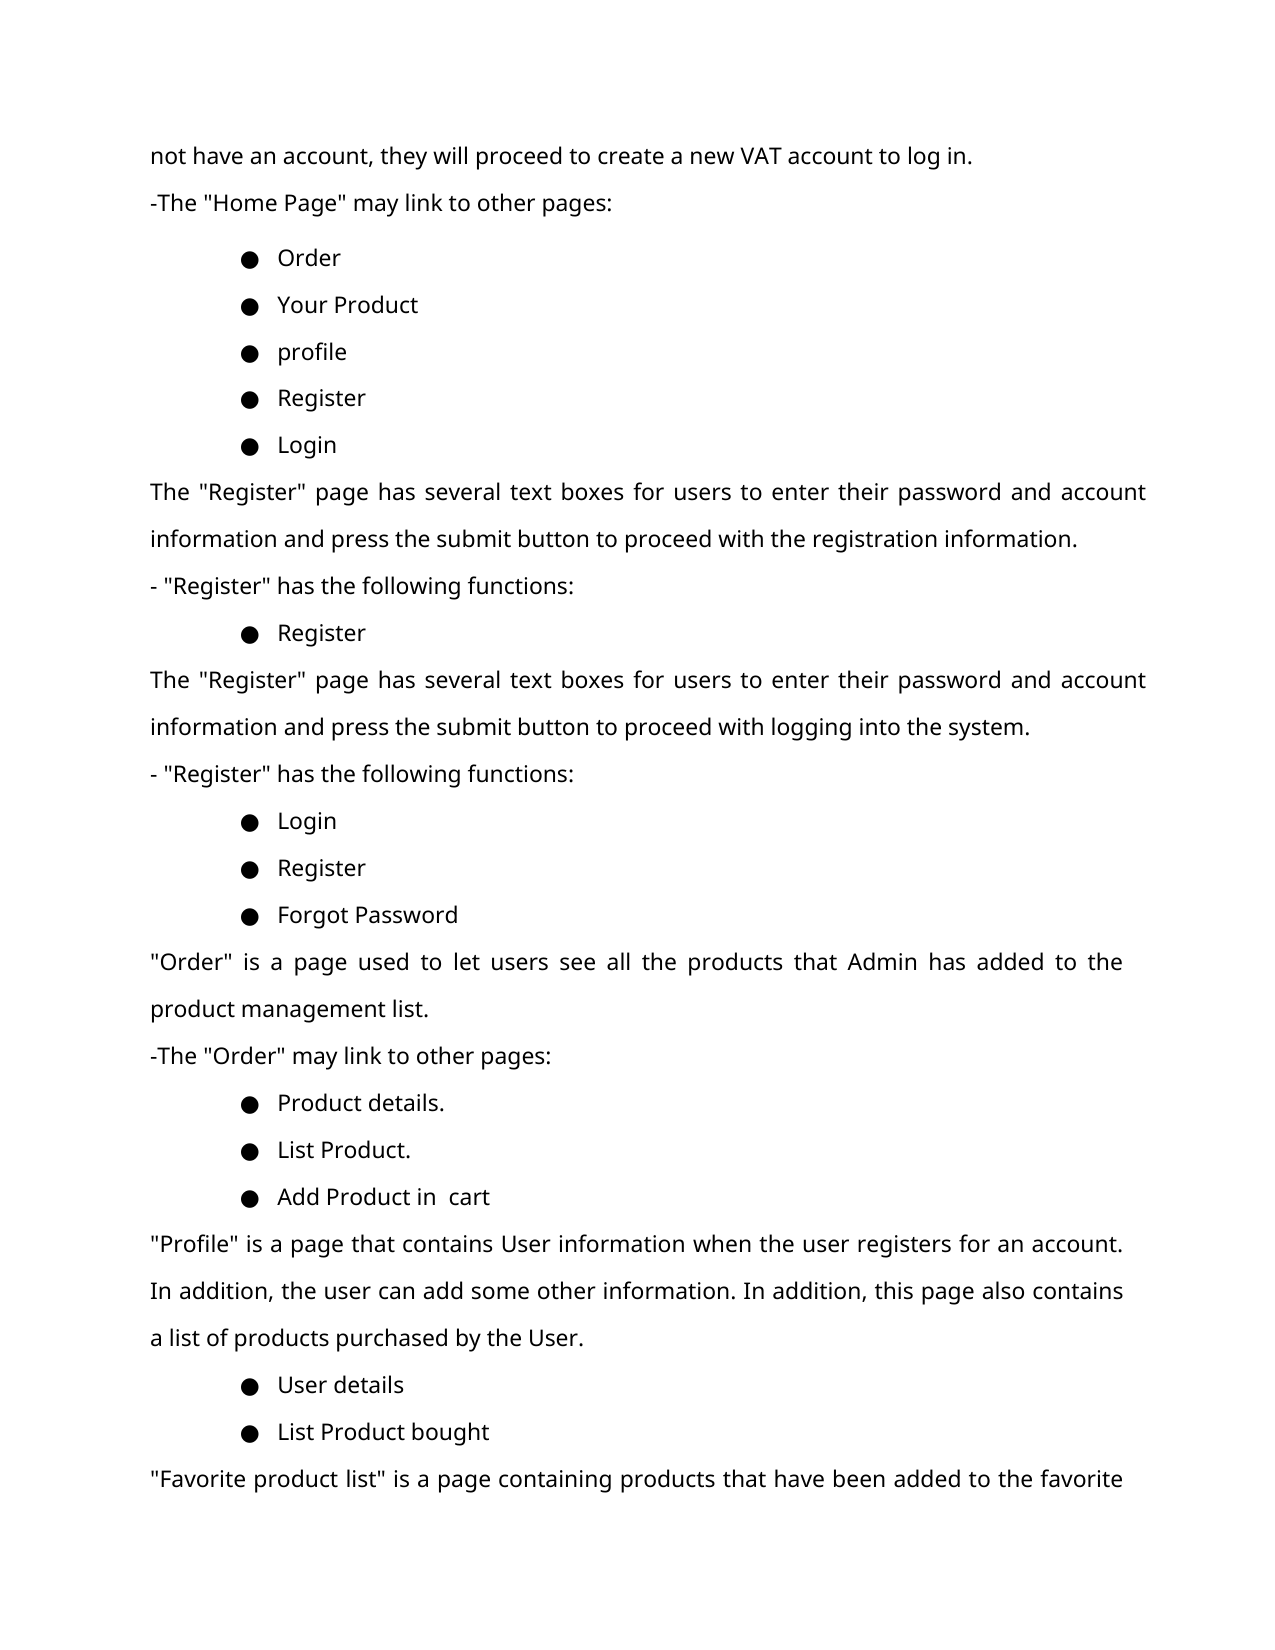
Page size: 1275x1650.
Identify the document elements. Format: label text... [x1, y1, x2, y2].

text "Order" is a page used to let users see all the products that Admin has added to the product management list. [150, 946, 1125, 1024]
text The "Register" page has several text boxes for users to enter their password and account information and press the submit button to proceed with logging into the system. [150, 664, 1148, 742]
text The "Register" page has several text boxes for users to enter their password and account information and press the submit button to proceed with the registration information. [150, 476, 1148, 554]
text -The "Home Page" may link to other pages: [150, 187, 1125, 218]
list List Product. [239, 1134, 1148, 1165]
text "Profile" is a page that contains User information when the user registers for an account. In addition, the user can add some other information. In addition, this page also contains a list of products purchased by the User. [150, 1228, 1125, 1353]
list Login [239, 429, 1148, 461]
text -The "Order" may link to other pages: [150, 1040, 1125, 1071]
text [150, 139, 1125, 171]
list Add Product in cart [239, 1181, 1148, 1212]
list Forgot Password [239, 899, 1148, 930]
list Register [239, 382, 1148, 414]
text - "Register" has the following functions: [150, 570, 1125, 602]
list List Product bought [239, 1415, 1148, 1447]
list User details [239, 1368, 1148, 1400]
list Your Product [239, 289, 1148, 320]
list profile [239, 336, 1148, 367]
text - "Register" has the following functions: [150, 758, 1125, 789]
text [150, 1463, 1125, 1494]
list Order [239, 242, 1148, 273]
list Register [239, 617, 1148, 648]
list Login [239, 805, 1148, 836]
list Register [239, 852, 1148, 883]
list Product details. [239, 1087, 1148, 1118]
